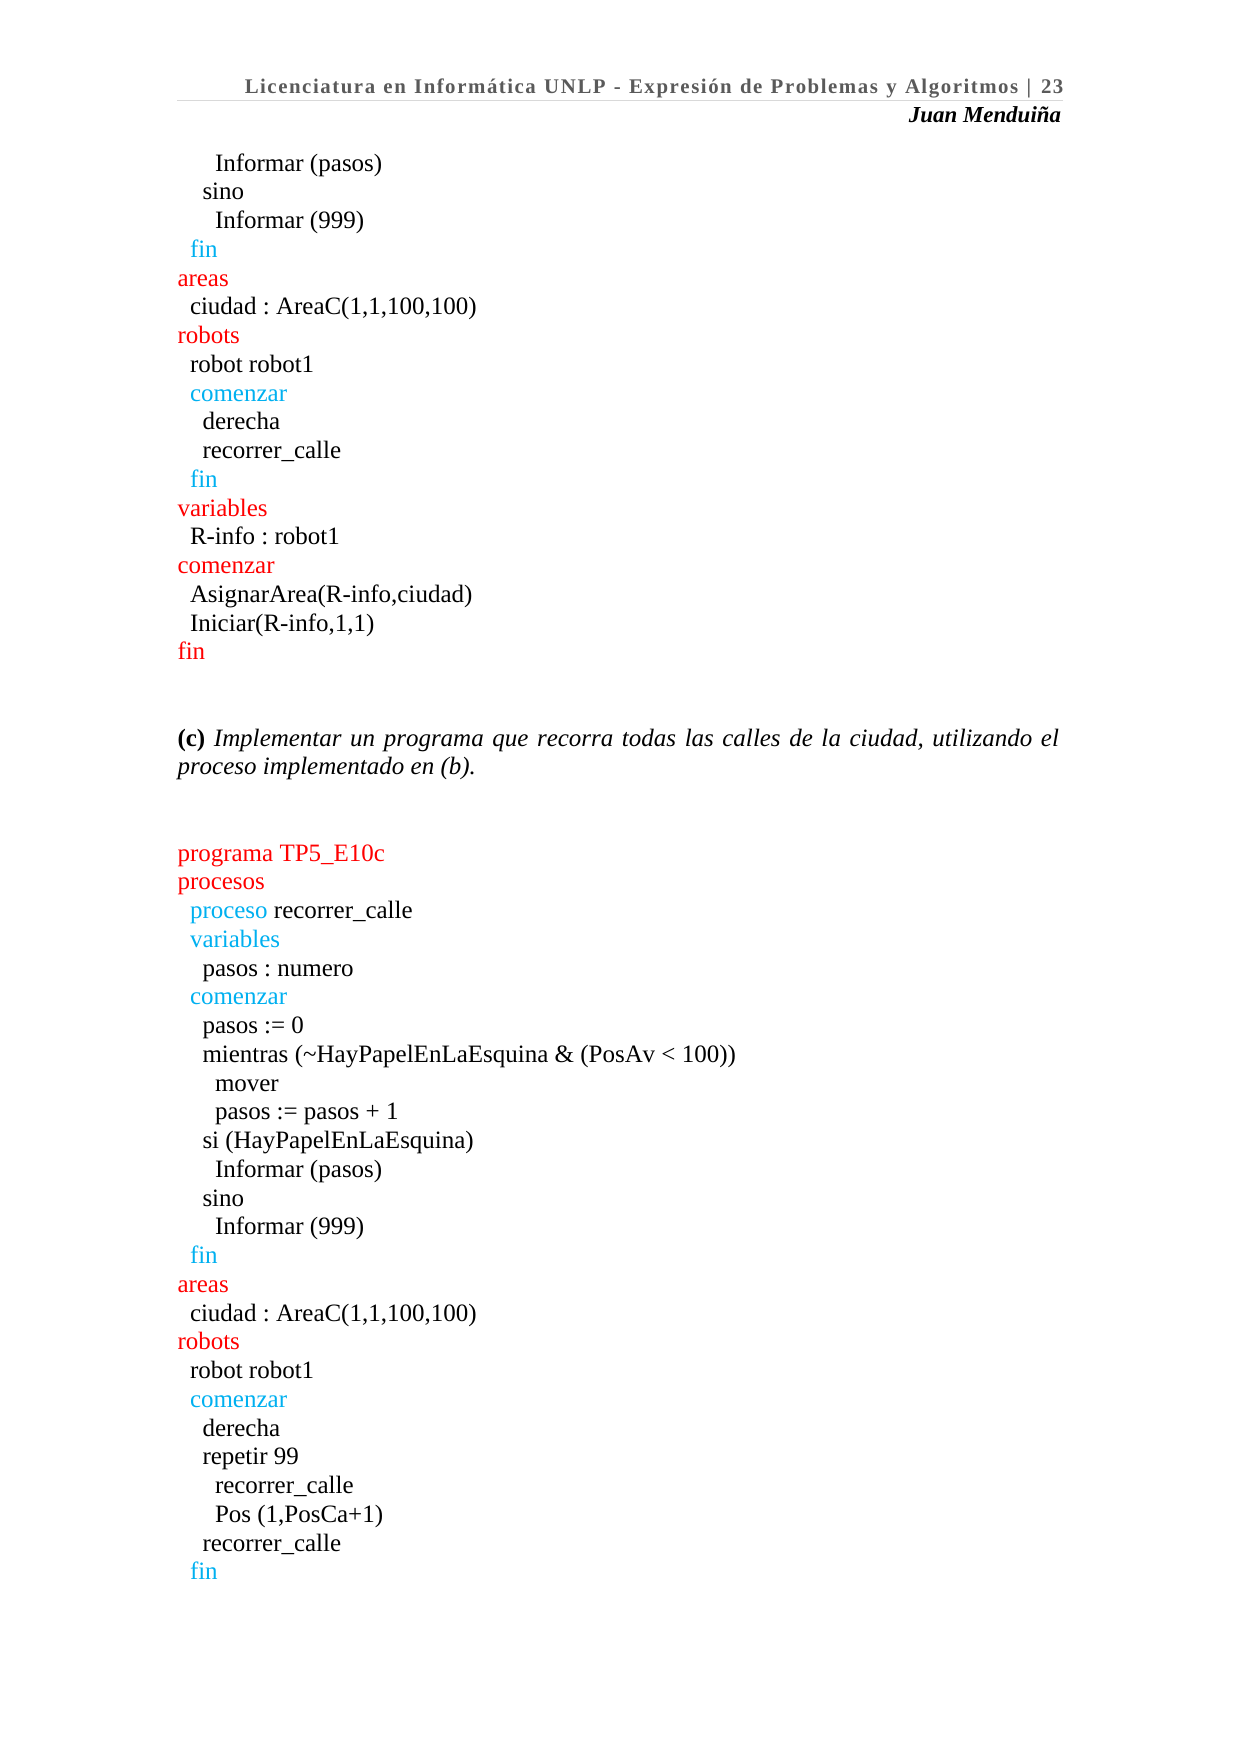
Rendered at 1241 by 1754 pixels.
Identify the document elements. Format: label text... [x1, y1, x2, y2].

text Informar (999) [177, 205, 1063, 234]
text robot robot1 [177, 349, 1063, 378]
text programa TP5_E10c [177, 838, 1063, 866]
text pasos : numero [177, 953, 1063, 981]
text comenzar [177, 378, 1063, 406]
text si (HayPapelEnLaEsquina) [177, 1125, 1063, 1154]
text Pos (1,PosCa+1) [177, 1499, 1063, 1528]
text areas [177, 1269, 1063, 1298]
text recorrer_calle [177, 1470, 1063, 1499]
text sino [177, 1183, 1063, 1211]
text fin [177, 636, 1063, 665]
text ciudad : AreaC(1,1,100,100) [177, 1298, 1063, 1326]
text comenzar [177, 550, 1063, 579]
text variables [177, 924, 1063, 953]
text fin [177, 234, 1063, 263]
text (c) Implementar un programa que recorra todas las calles de la ciudad, utilizando el proceso implementado en (b). [177, 723, 1063, 780]
text comenzar [177, 1384, 1063, 1413]
text fin [177, 1556, 1063, 1585]
text fin [177, 464, 1063, 493]
text recorrer_calle [177, 435, 1063, 464]
text derecha [177, 406, 1063, 435]
text repetir 99 [177, 1441, 1063, 1470]
text robots [177, 320, 1063, 349]
text mover [177, 1068, 1063, 1096]
text mientras (~HayPapelEnLaEsquina & (PosAv < 100)) [177, 1039, 1063, 1068]
text recorrer_calle [177, 1528, 1063, 1556]
text proceso recorrer_calle [177, 895, 1063, 924]
text AsignarArea(R-info,ciudad) [177, 579, 1063, 608]
text R-info : robot1 [177, 521, 1063, 550]
text comenzar [177, 981, 1063, 1010]
text Informar (pasos) [177, 1154, 1063, 1183]
text robots [177, 1326, 1063, 1355]
text areas [177, 263, 1063, 291]
text sino [177, 176, 1063, 205]
text ciudad : AreaC(1,1,100,100) [177, 291, 1063, 320]
text robot robot1 [177, 1355, 1063, 1384]
text procesos [177, 866, 1063, 895]
text Iniciar(R-info,1,1) [177, 608, 1063, 636]
text pasos := 0 [177, 1010, 1063, 1039]
text fin [177, 1240, 1063, 1269]
text derecha [177, 1413, 1063, 1441]
text variables [177, 493, 1063, 521]
text Informar (999) [177, 1211, 1063, 1240]
text Informar (pasos) [177, 148, 1063, 176]
text pasos := pasos + 1 [177, 1096, 1063, 1125]
